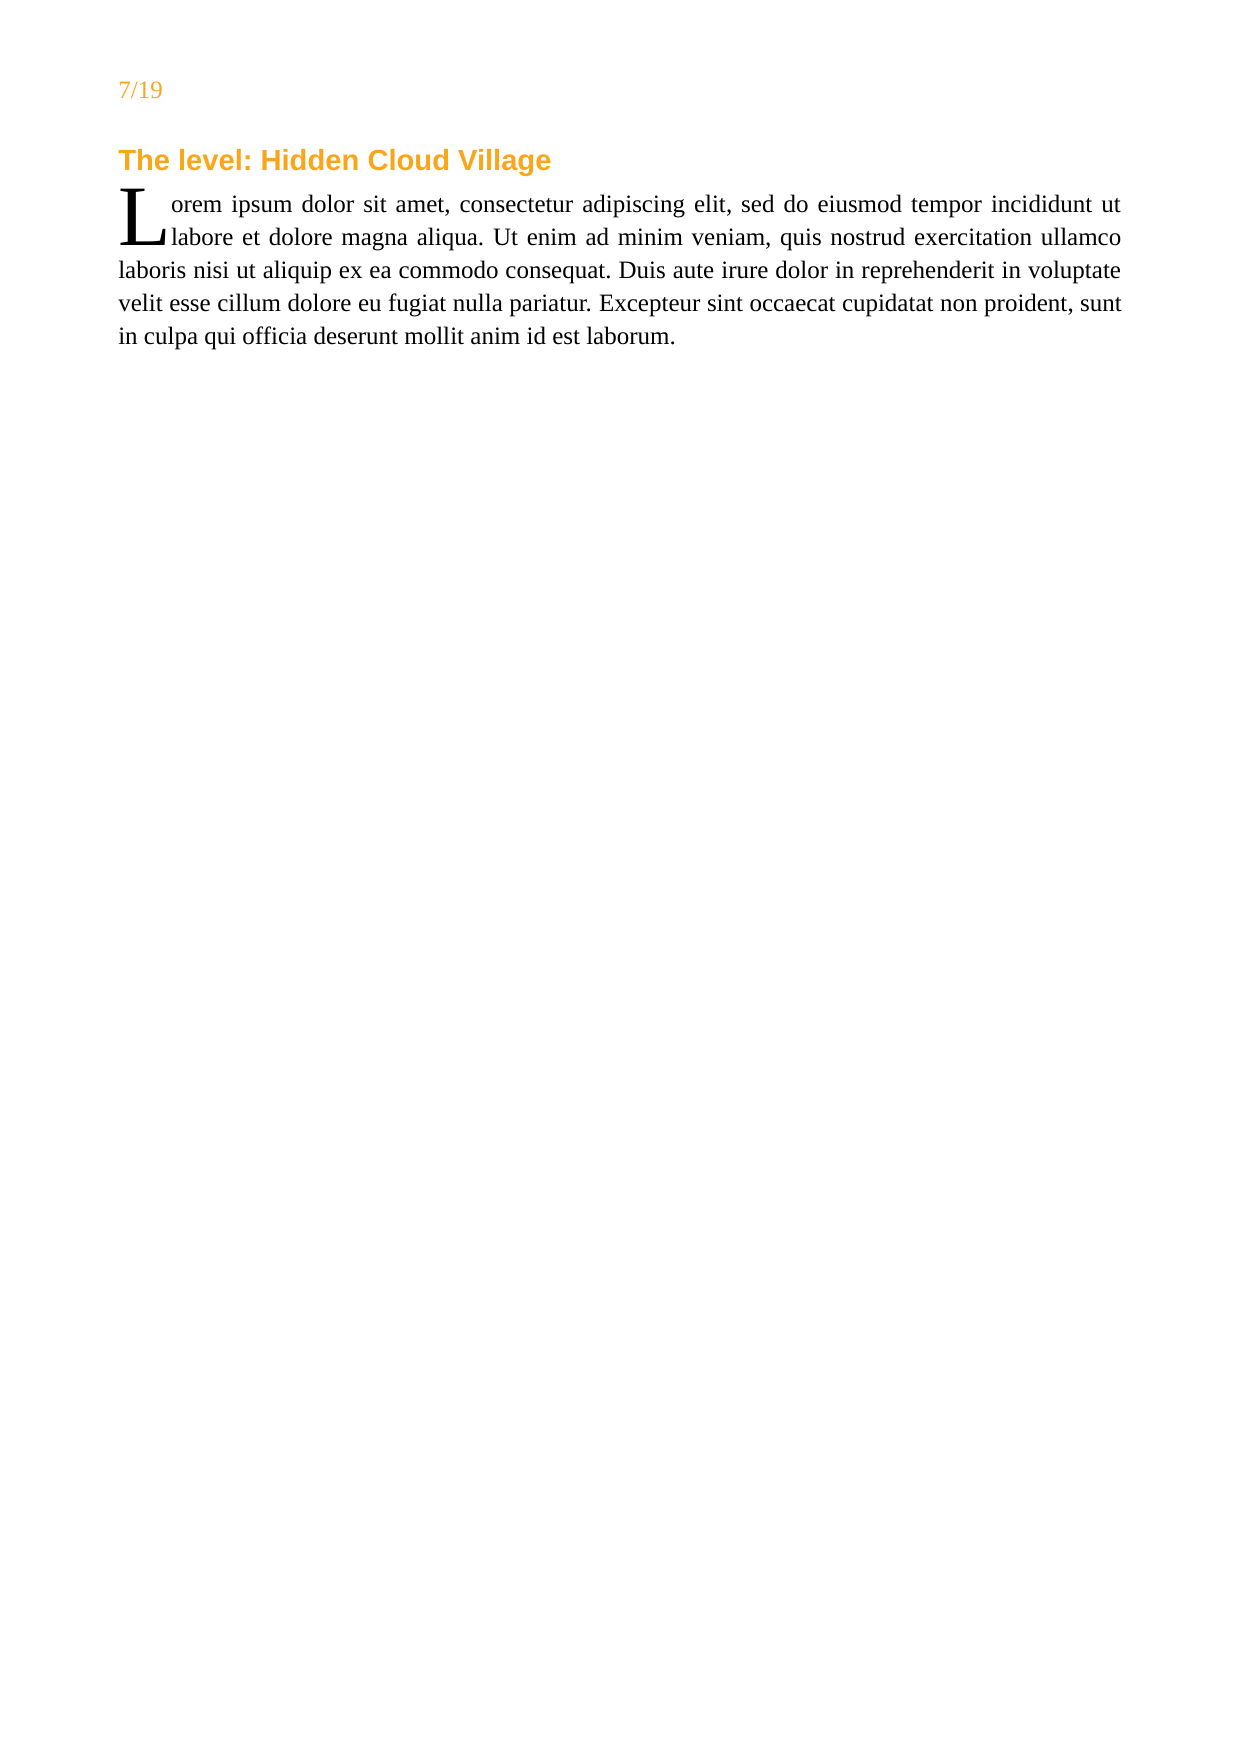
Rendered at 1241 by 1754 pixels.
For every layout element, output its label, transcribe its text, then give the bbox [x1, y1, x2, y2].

text orem ipsum dolor sit amet, consectetur adipiscing elit, sed do eiusmod tempor incididunt ut labore et dolore magna aliqua. Ut enim ad minim veniam, quis nostrud exercitation ullamco laboris nisi ut aliquip ex ea commodo consequat. Duis aute irure dolor in reprehenderit in voluptate velit esse cillum dolore eu fugiat nulla pariatur. Excepteur sint occaecat cupidatat non proident, sunt in culpa qui officia deserunt mollit anim id est laborum. [118, 189, 1122, 350]
subtitle The level: Hidden Cloud Village [118, 143, 1122, 176]
